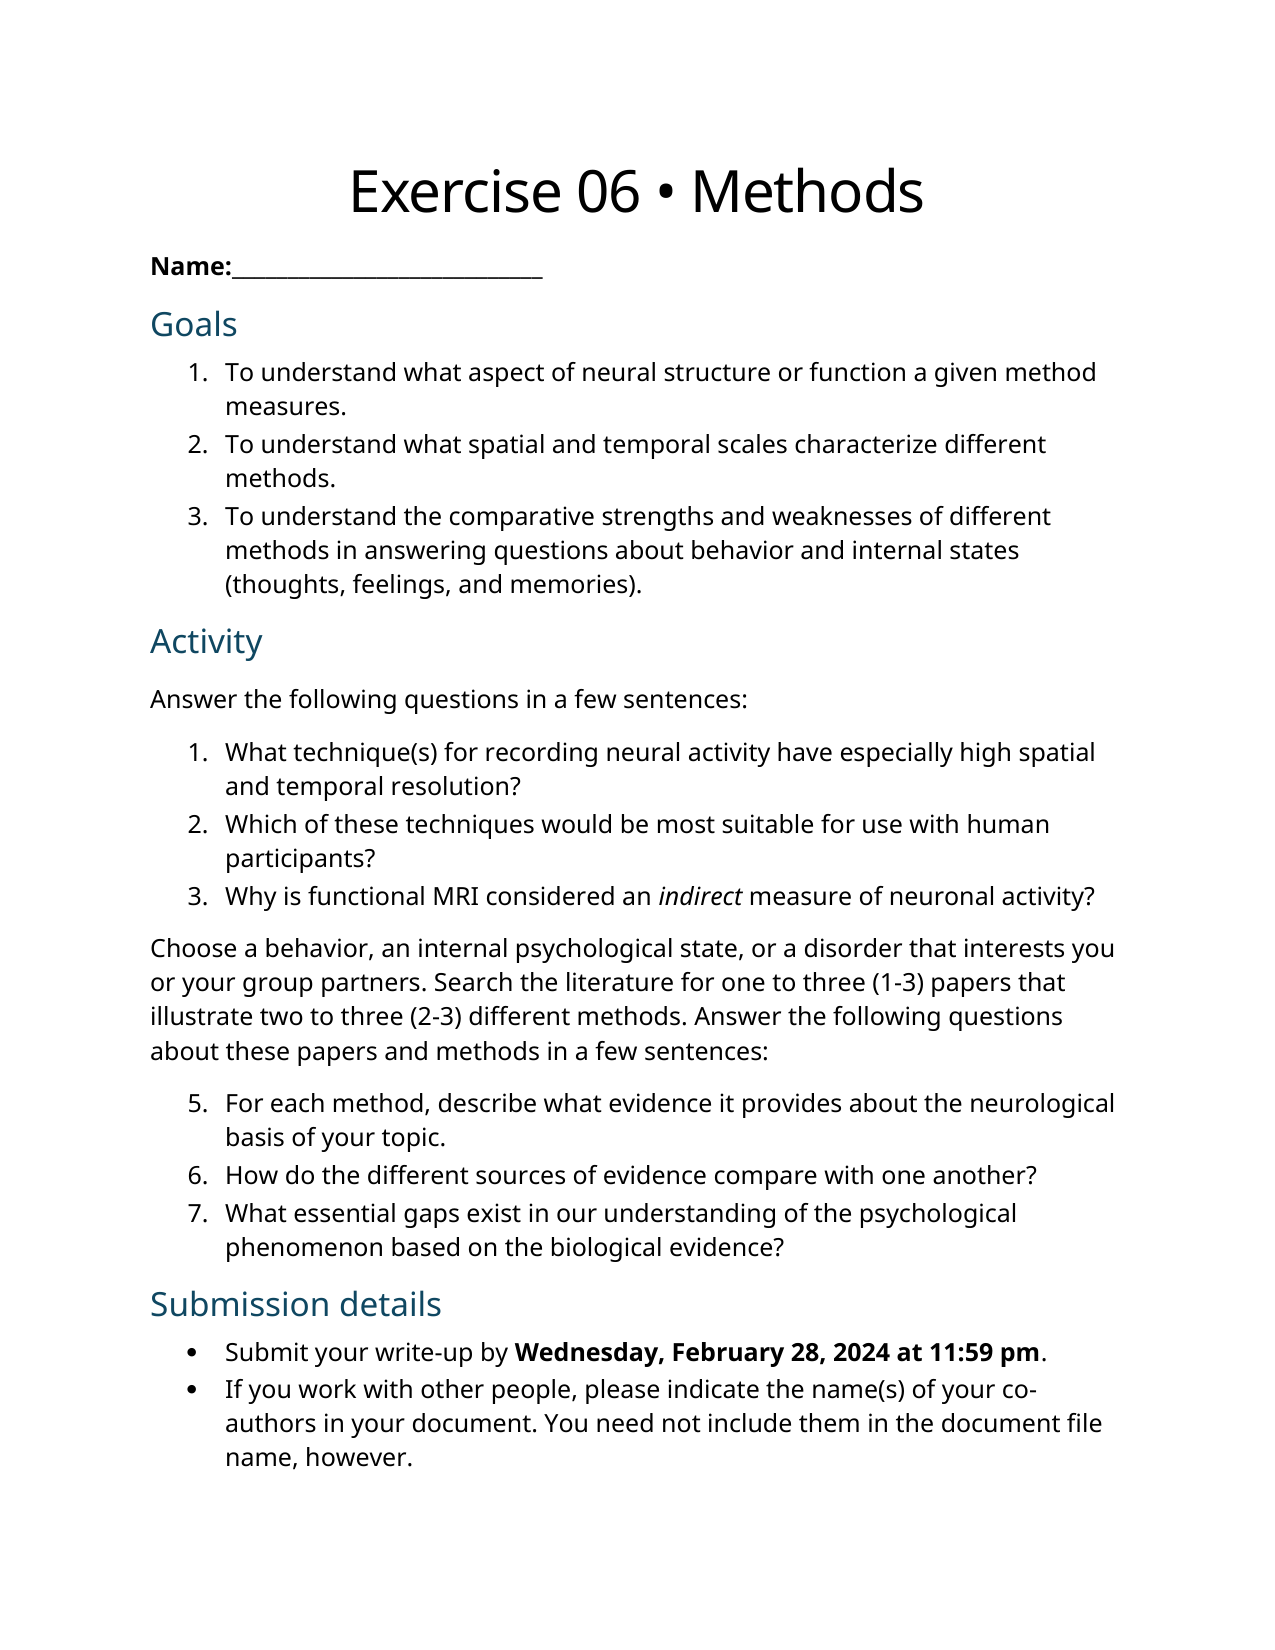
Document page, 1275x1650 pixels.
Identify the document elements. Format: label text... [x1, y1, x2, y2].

title Exercise 06 • Methods [150, 150, 1125, 229]
subtitle Goals [150, 301, 1125, 346]
list What essential gaps exist in our understanding of the psychological phenomenon based on the biological evidence? [187, 1196, 1125, 1264]
list Submit your write-up by Wednesday, February 28, 2024 at 11:59 pm. [187, 1334, 1125, 1368]
text Name:____________________________ [150, 248, 1125, 282]
text Choose a behavior, an internal psychological state, or a disorder that interests you or your group partners. Search the literature for one to three (1-3) papers that illustrate two to three (2-3) different methods. Answer the following questions about these papers and methods in a few sentences: [150, 931, 1125, 1067]
subtitle Activity [150, 617, 1125, 663]
list Which of these techniques would be most suitable for use with human participants? [187, 806, 1125, 874]
list Why is functional MRI considered an indirect measure of neuronal activity? [187, 878, 1125, 912]
subtitle Submission details [150, 1280, 1125, 1326]
list For each method, describe what evidence it provides about the neurological basis of your topic. [187, 1086, 1125, 1154]
list To understand what spatial and temporal scales characterize different methods. [187, 427, 1125, 495]
list If you work with other people, please indicate the name(s) of your co-authors in your document. You need not include them in the document file name, however. [187, 1372, 1125, 1474]
list What technique(s) for recording neural activity have especially high spatial and temporal resolution? [187, 734, 1125, 802]
text Answer the following questions in a few sentences: [150, 682, 1125, 716]
list How do the different sources of evidence compare with one another? [187, 1158, 1125, 1192]
list To understand the comparative strengths and weaknesses of different methods in answering questions about behavior and internal states (thoughts, feelings, and memories). [187, 498, 1125, 601]
list To understand what aspect of neural structure or function a given method measures. [187, 355, 1125, 423]
